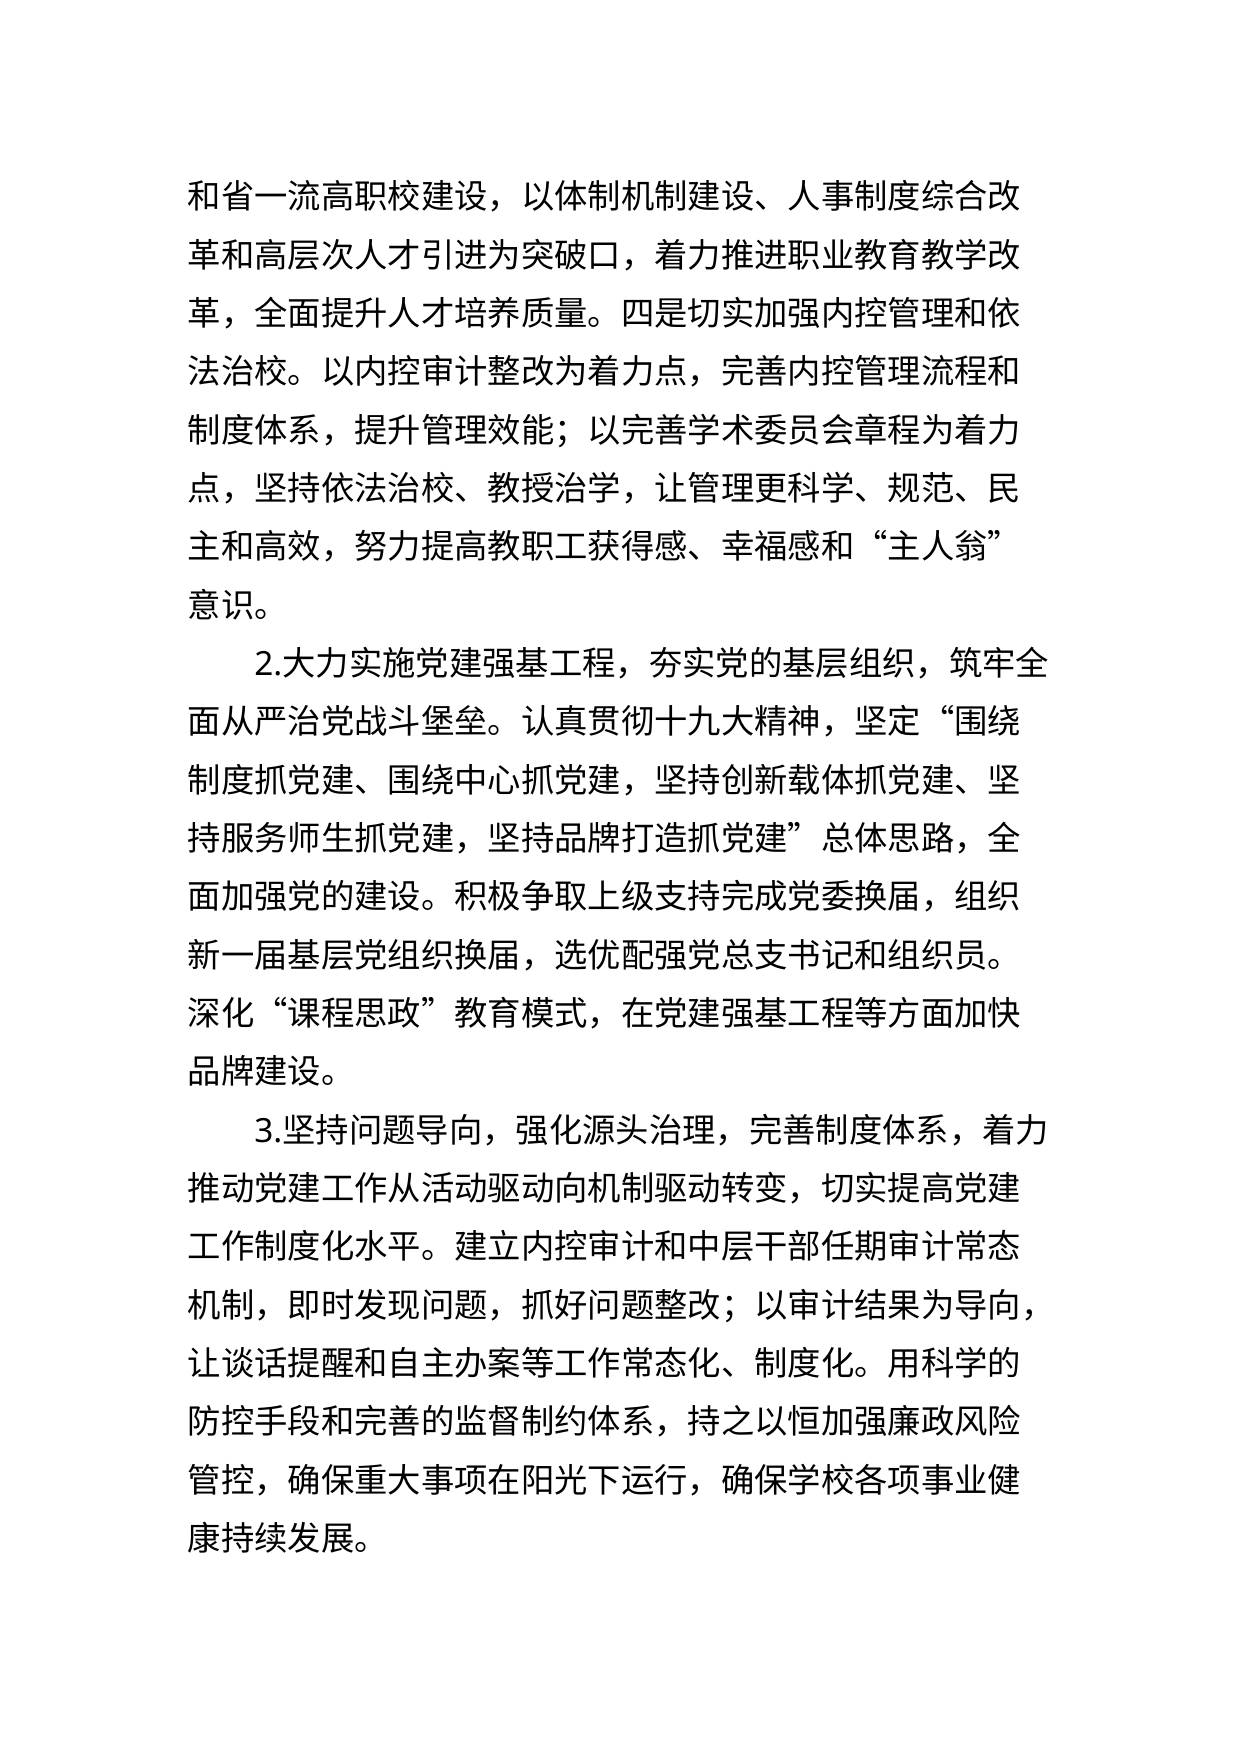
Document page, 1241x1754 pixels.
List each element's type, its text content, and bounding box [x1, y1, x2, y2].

text 3.坚持问题导向，强化源头治理，完善制度体系，着力推动党建工作从活动驱动向机制驱动转变，切实提高党建工作制度化水平。建立内控审计和中层干部任期审计常态机制，即时发现问题，抓好问题整改；以审计结果为导向，让谈话提醒和自主办案等工作常态化、制度化。用科学的防控手段和完善的监督制约体系，持之以恒加强廉政风险管控，确保重大事项在阳光下运行，确保学校各项事业健康持续发展。 [187, 1095, 1053, 1562]
text 2.大力实施党建强基工程，夯实党的基层组织，筑牢全面从严治党战斗堡垒。认真贯彻十九大精神，坚定“围绕制度抓党建、围绕中心抓党建，坚持创新载体抓党建、坚持服务师生抓党建，坚持品牌打造抓党建”总体思路，全面加强党的建设。积极争取上级支持完成党委换届，组织新一届基层党组织换届，选优配强党总支书记和组织员。深化“课程思政”教育模式，在党建强基工程等方面加快品牌建设。 [187, 629, 1053, 1095]
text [187, 162, 1053, 629]
